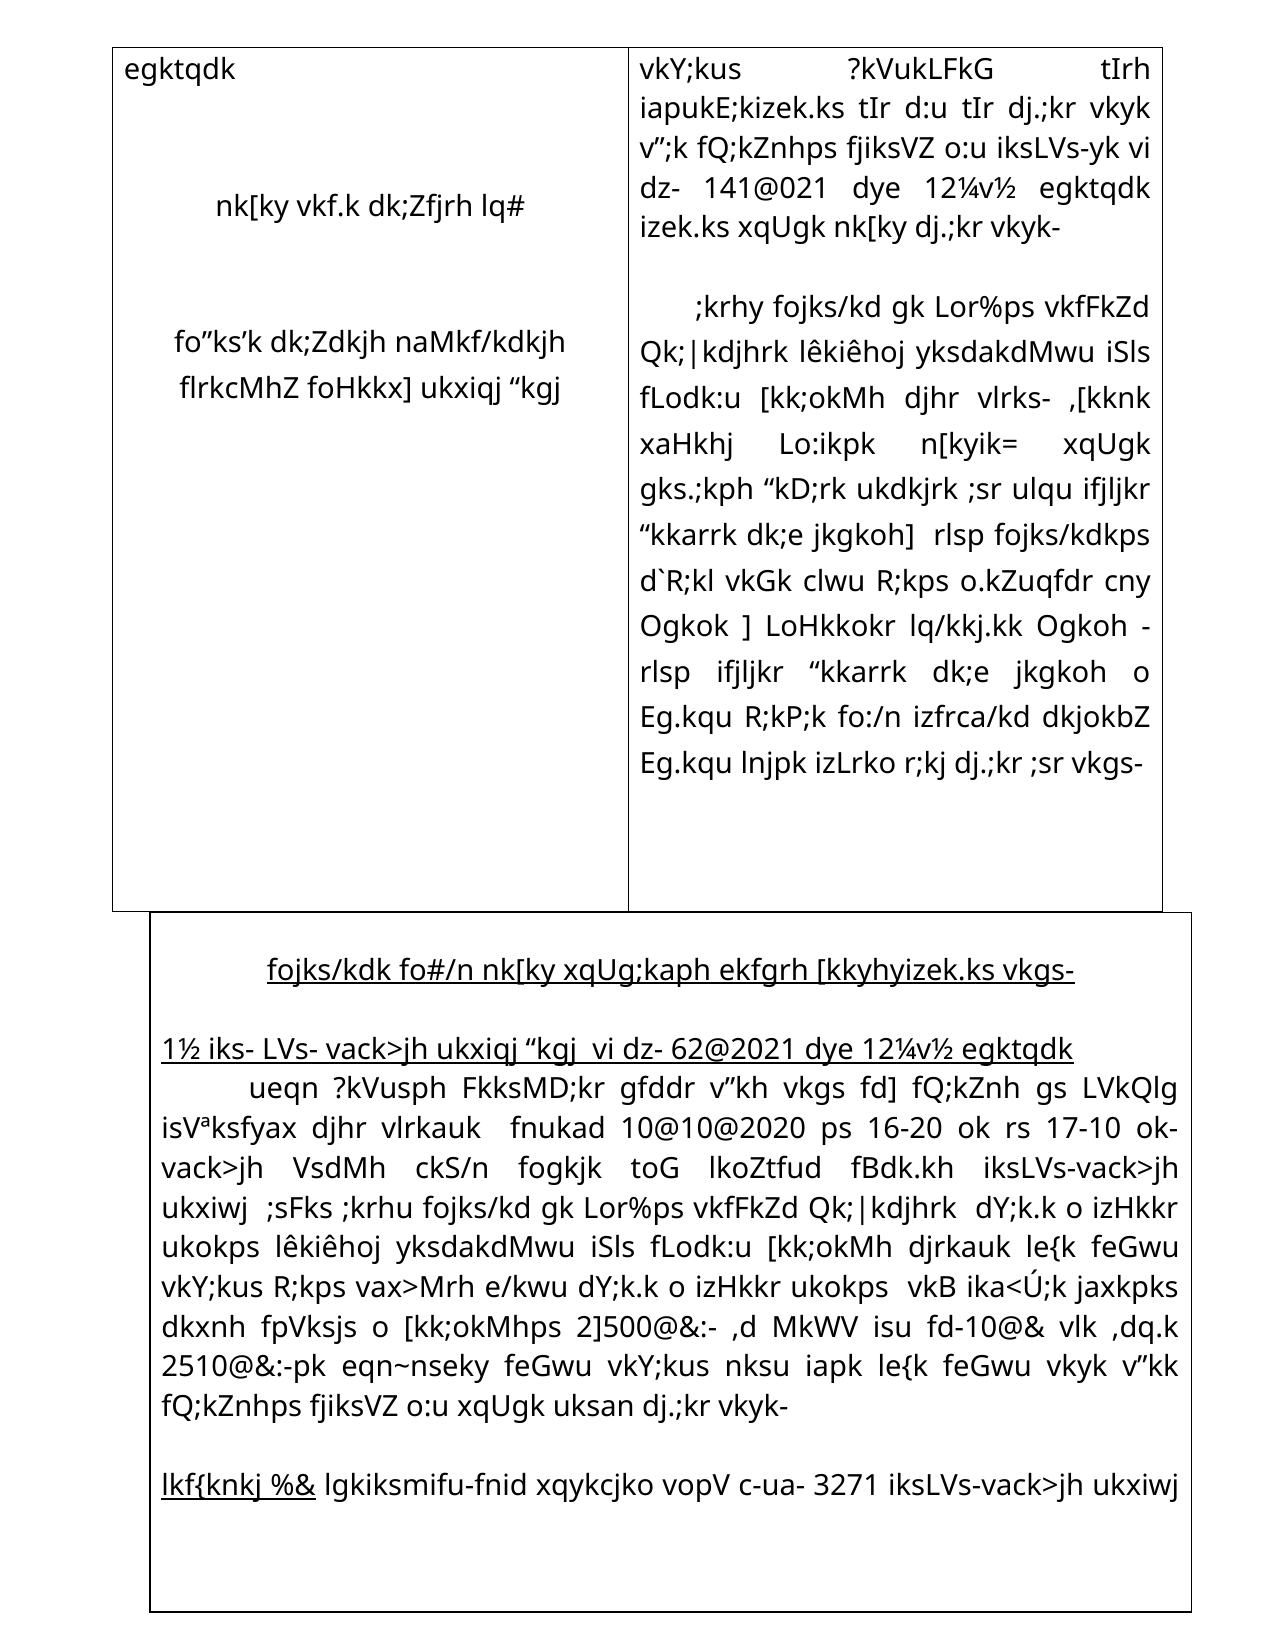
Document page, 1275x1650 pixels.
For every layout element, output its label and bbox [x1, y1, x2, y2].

table_cell [113, 48, 628, 911]
table_header [151, 913, 1191, 1611]
table_cell [629, 48, 1162, 911]
